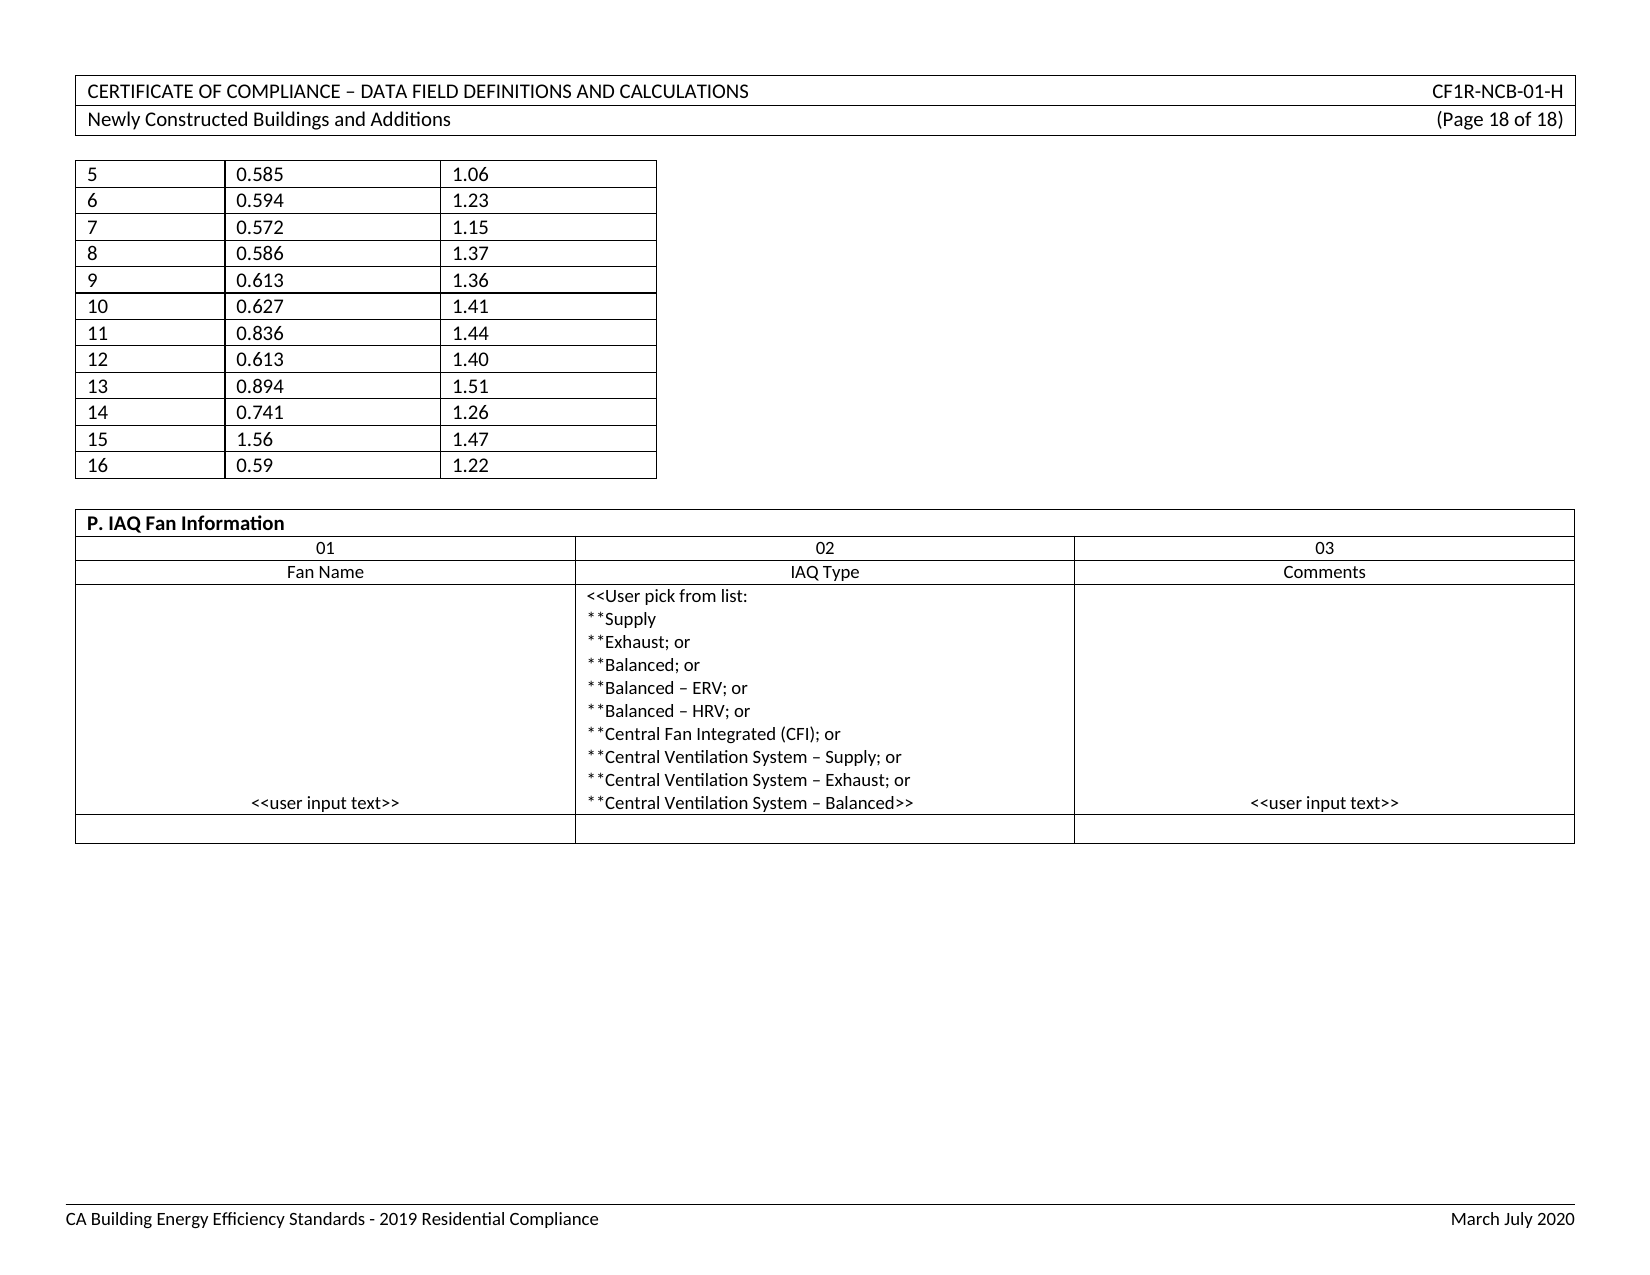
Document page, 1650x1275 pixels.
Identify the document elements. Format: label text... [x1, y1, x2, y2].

table_cell [76, 815, 575, 843]
table_cell 11 [76, 320, 224, 345]
table_cell Comments [1075, 561, 1574, 583]
table_cell 15 [76, 426, 224, 451]
table_cell 16 [76, 452, 224, 478]
table_cell [1075, 815, 1574, 843]
table_cell <<user input text>> [1075, 585, 1574, 814]
table_cell 10 [76, 294, 224, 319]
table_cell <<user input text>> [76, 585, 575, 814]
table_cell 0.594 [226, 188, 440, 213]
table_cell 1.26 [441, 399, 656, 425]
table_cell 1.06 [441, 161, 656, 187]
table_cell 9 [76, 267, 224, 292]
table_cell Fan Name [76, 561, 575, 583]
table_cell 1.40 [441, 346, 656, 372]
table_cell 8 [76, 241, 224, 266]
table_cell 7 [76, 214, 224, 239]
table_cell 0.836 [226, 320, 440, 345]
table_cell 1.51 [441, 373, 656, 398]
table_cell 0.613 [226, 267, 440, 292]
table_cell 1.23 [441, 188, 656, 213]
table_cell <<User pick from list: **Supply **Exhaust; or **Balanced; or **Balanced – ERV; or **Balanced – HRV; or **Central Fan Integrated (CFI); or **Central Ventilation System – Supply; or **Central Ventilation System – Exhaust; or **Central Ventilation System – Balanced>> [576, 585, 1074, 814]
table_cell 03 [1075, 537, 1574, 559]
table_cell 14 [76, 399, 224, 425]
table_cell 0.585 [226, 161, 440, 187]
table_cell 13 [76, 373, 224, 398]
table_cell 12 [76, 346, 224, 372]
table_cell [576, 815, 1074, 843]
table_cell 1.44 [441, 320, 656, 345]
table_cell 1.47 [441, 426, 656, 451]
table_cell 6 [76, 188, 224, 213]
table_cell 1.41 [441, 294, 656, 319]
table_cell 1.15 [441, 214, 656, 239]
table_cell 0.741 [226, 399, 440, 425]
table_cell 1.56 [226, 426, 440, 451]
table_cell 0.59 [226, 452, 440, 478]
table_cell 1.22 [441, 452, 656, 478]
table_cell 1.37 [441, 241, 656, 266]
table_cell 0.627 [226, 294, 440, 319]
table_cell 0.586 [226, 241, 440, 266]
table_cell 5 [76, 161, 224, 187]
table_cell 1.36 [441, 267, 656, 292]
table_cell 0.613 [226, 346, 440, 372]
table_cell 0.572 [226, 214, 440, 239]
table_cell 0.894 [226, 373, 440, 398]
table_cell 01 [76, 537, 575, 559]
table_cell 02 [576, 537, 1074, 559]
table_cell IAQ Type [576, 561, 1074, 583]
table_header P. IAQ Fan Information [76, 510, 1574, 536]
